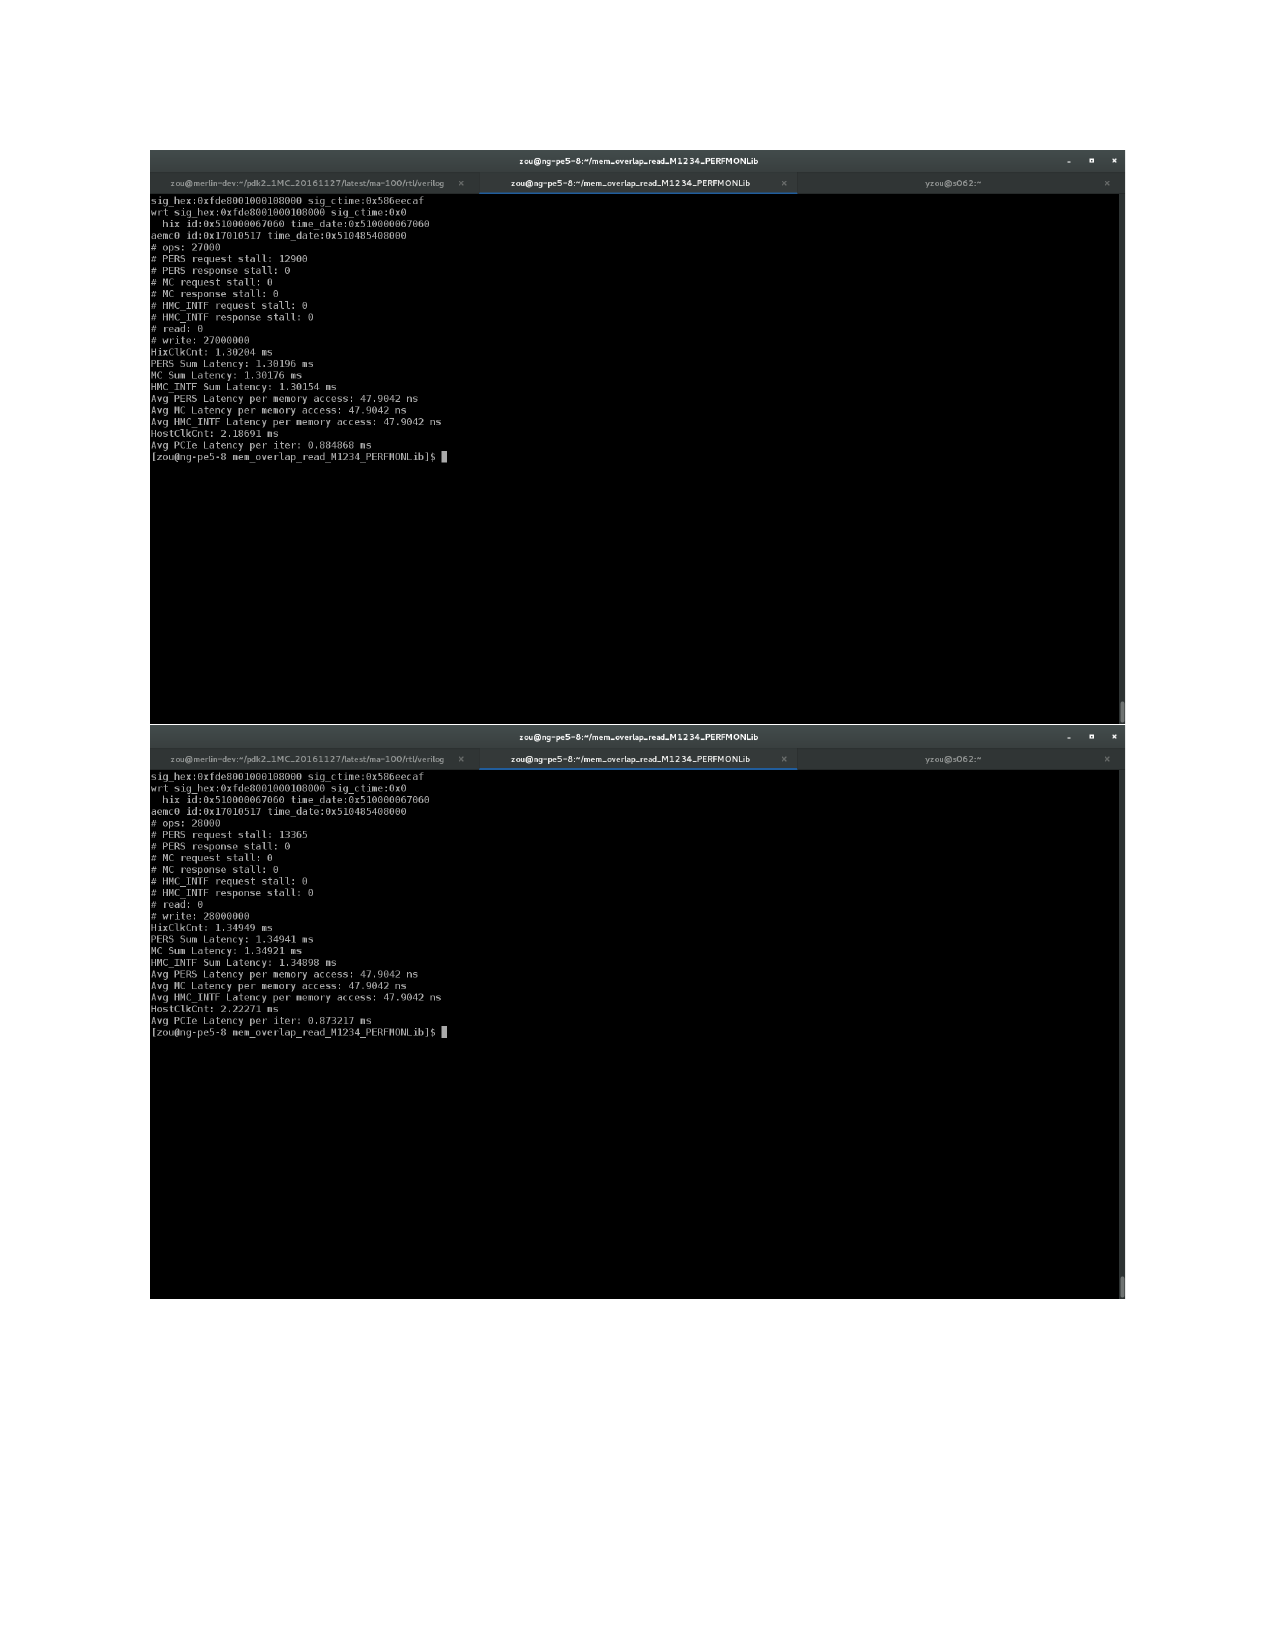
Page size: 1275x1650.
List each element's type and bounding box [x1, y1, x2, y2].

picture [150, 725, 1125, 1299]
picture [150, 150, 1125, 724]
